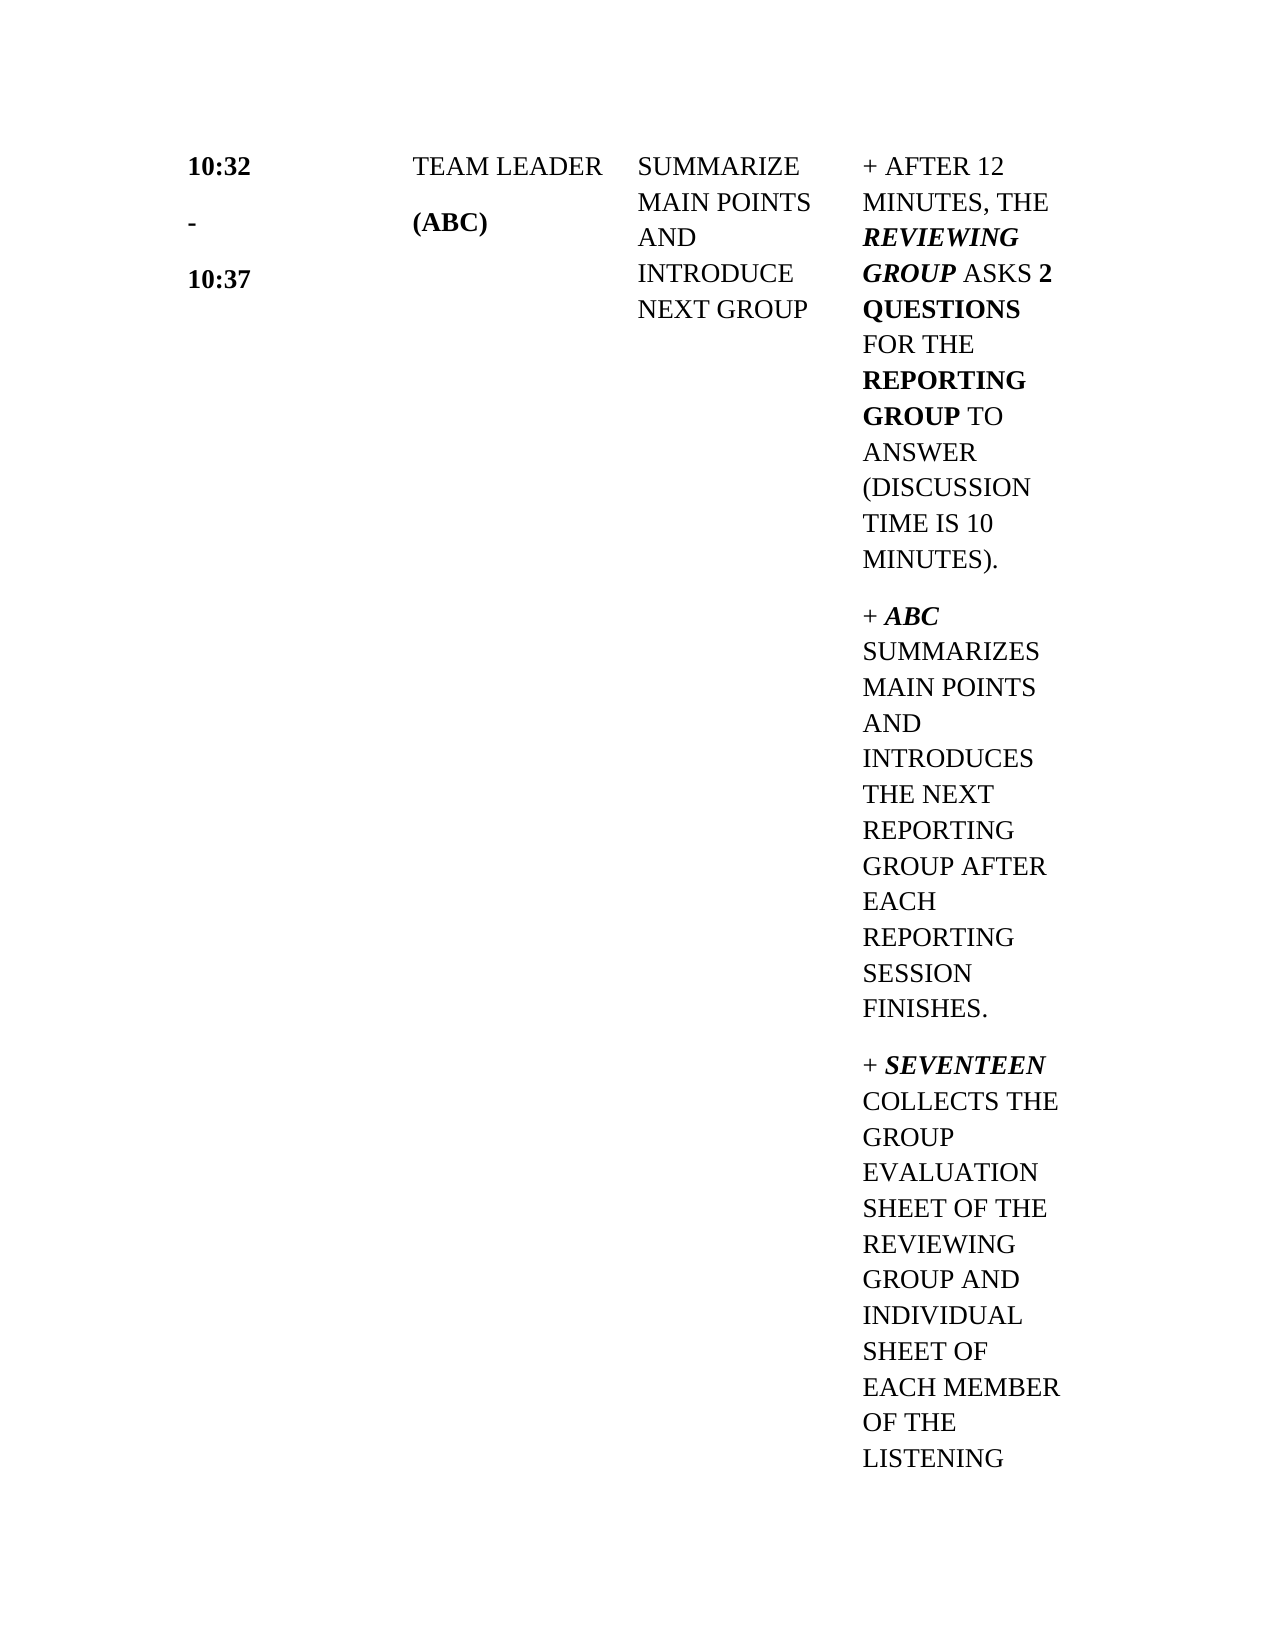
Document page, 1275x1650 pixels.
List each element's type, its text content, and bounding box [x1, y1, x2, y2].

table_cell TEAM LEADER (ABC) [401, 150, 626, 1473]
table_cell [851, 150, 1076, 1473]
table_cell 10:32 - 10:37 [176, 150, 401, 1473]
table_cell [626, 150, 851, 1473]
